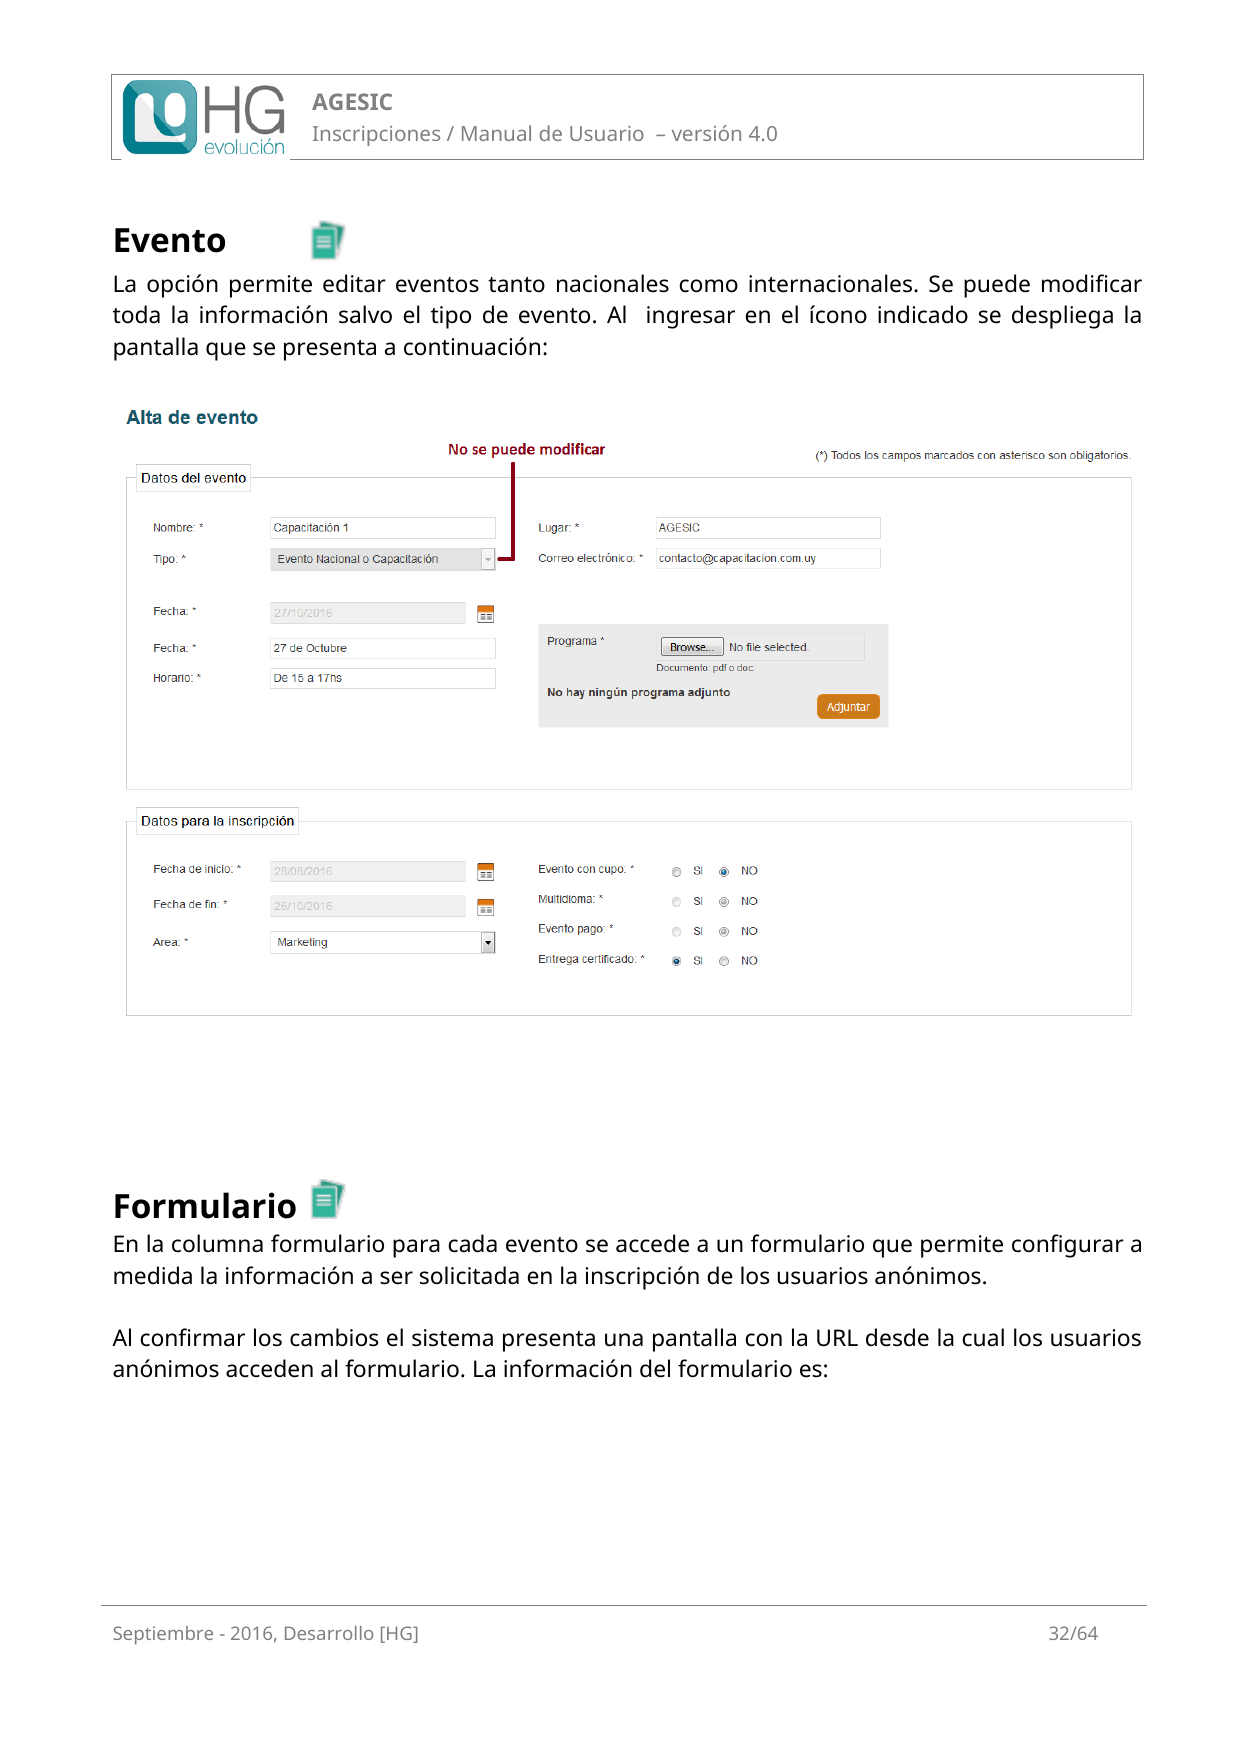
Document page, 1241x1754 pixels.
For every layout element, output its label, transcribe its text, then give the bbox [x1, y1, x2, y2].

table_header [298, 192, 1147, 268]
picture [121, 75, 290, 160]
text La opción permite editar eventos tanto nacionales como internacionales. Se puede modificar toda la información salvo el tipo de evento. Al ingresar en el ícono indicado se despliega la pantalla que se presenta a continuación: [112, 268, 1144, 362]
text En la columna formulario para cada evento se accede a un formulario que permite configurar a medida la información a ser solicitada en la inscripción de los usuarios anónimos. [112, 1228, 1144, 1291]
picture [308, 1179, 348, 1219]
text Al confirmar los cambios el sistema presenta una pantalla con la URL desde la cual los usuarios anónimos acceden al formulario. La información del formulario es: [112, 1322, 1144, 1385]
table_header Evento [101, 192, 298, 268]
picture [112, 393, 1144, 1022]
picture [308, 220, 348, 264]
text Formulario [112, 1179, 1144, 1228]
